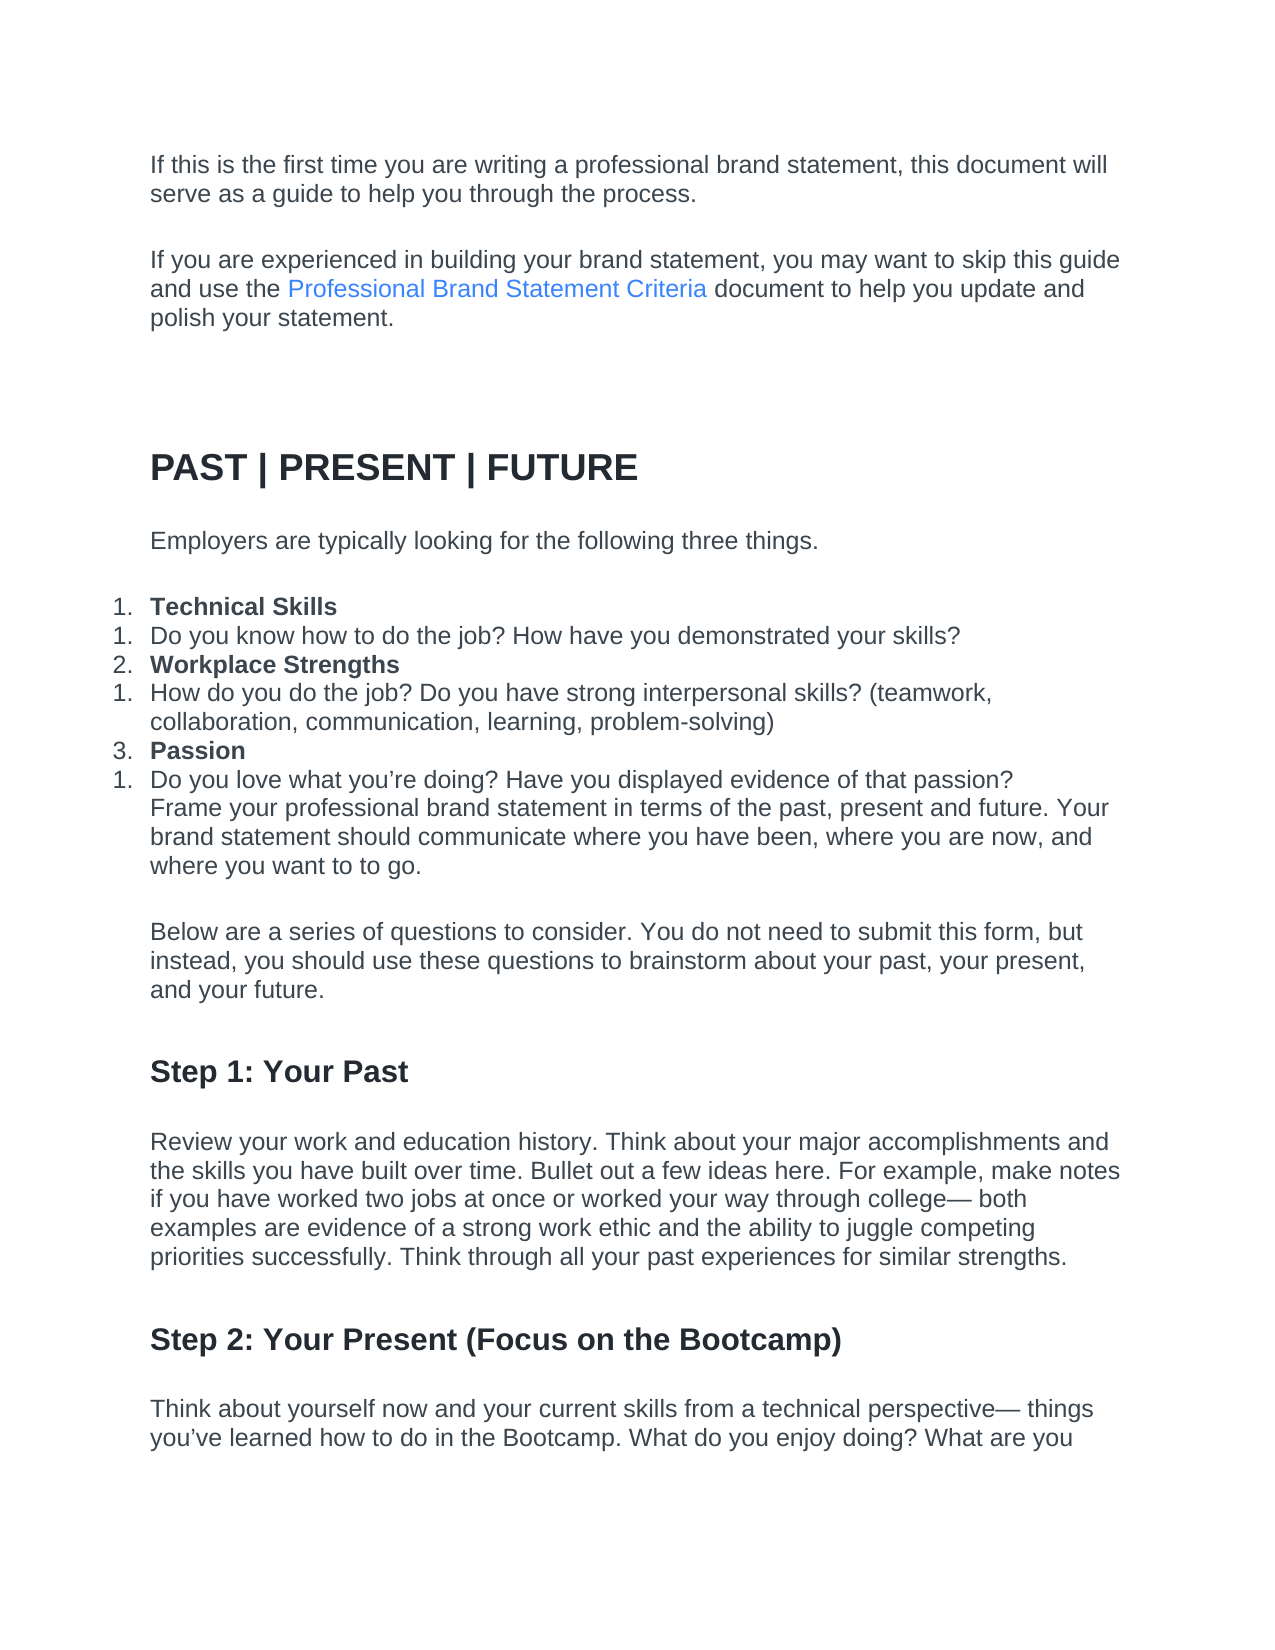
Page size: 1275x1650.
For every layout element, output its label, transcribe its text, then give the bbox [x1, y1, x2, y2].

text Step 1: Your Past [150, 1053, 1125, 1089]
text Step 2: Your Present (Focus on the Bootcamp) [150, 1321, 1125, 1357]
list How do you do the job? Do you have strong interpersonal skills? (teamwork, collaboration, communication, learning, problem-solving) [112, 678, 1125, 736]
list Workplace Strengths [112, 650, 1125, 678]
text Review your work and education history. Think about your major accomplishments and the skills you have built over time. Bullet out a few ideas here. For example, make notes if you have worked two jobs at once or worked your way through college— both examples are evidence of a strong work ethic and the ability to juggle competing priorities successfully. Think through all your past experiences for similar strengths. [150, 1127, 1125, 1271]
text If this is the first time you are writing a professional brand statement, this document will serve as a guide to help you through the process. [150, 150, 1125, 207]
text If you are experienced in building your brand statement, you may want to skip this guide and use the Professional Brand Statement Criteria document to help you update and polish your statement. [150, 245, 1125, 331]
list Technical Skills [112, 592, 1125, 621]
text Below are a series of questions to consider. You do not need to submit this form, but instead, you should use these questions to brainstorm about your past, your present, and your future. [150, 917, 1125, 1003]
list Passion [112, 736, 1125, 765]
text PAST | PRESENT | FUTURE [150, 445, 1125, 488]
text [150, 1394, 1125, 1452]
text Frame your professional brand statement in terms of the past, present and future. Your brand statement should communicate where you have been, where you are now, and where you want to to go. [150, 793, 1125, 880]
list Do you know how to do the job? How have you demonstrated your skills? [112, 621, 1125, 650]
text Employers are typically looking for the following three things. [150, 526, 1125, 555]
list Do you love what you’re doing? Have you displayed evidence of that passion? [112, 765, 1125, 793]
